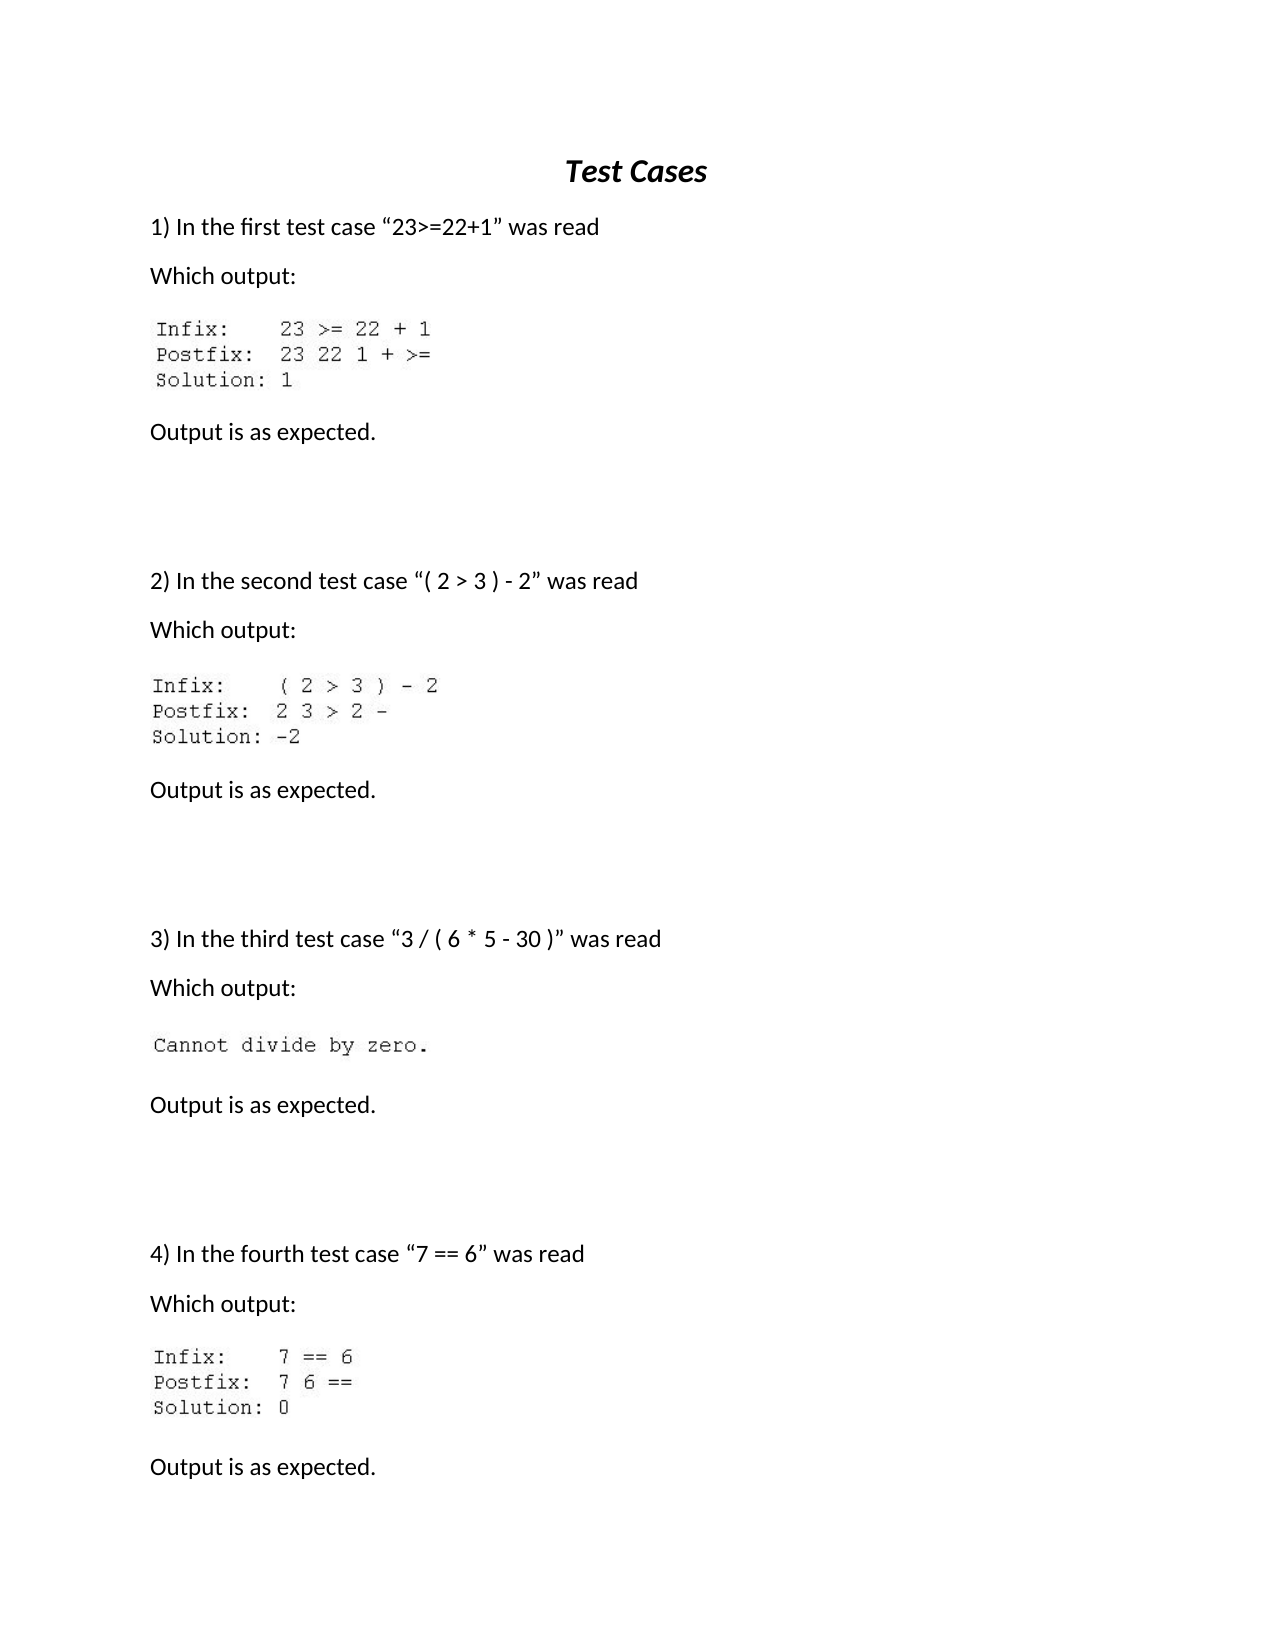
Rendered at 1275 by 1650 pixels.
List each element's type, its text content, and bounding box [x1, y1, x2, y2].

text Output is as expected. [150, 1090, 1125, 1120]
text Test Cases [150, 150, 1125, 191]
text 2) In the second test case “( 2 > 3 ) - 2” was read [150, 565, 1125, 595]
text Output is as expected. [150, 1451, 1125, 1482]
text 4) In the fourth test case “7 == 6” was read [150, 1238, 1125, 1269]
text 3) In the third test case “3 / ( 6 * 5 - 30 )” was read [150, 923, 1125, 953]
picture [150, 664, 459, 756]
text Which output: [150, 972, 1125, 1003]
picture [150, 309, 436, 398]
text Output is as expected. [150, 416, 1125, 447]
text 1) In the first test case “23>=22+1” was read [150, 211, 1125, 241]
text Output is as expected. [150, 774, 1125, 805]
text Which output: [150, 1288, 1125, 1318]
text Which output: [150, 260, 1125, 291]
text Which output: [150, 614, 1125, 645]
picture [150, 1022, 448, 1071]
picture [150, 1337, 369, 1433]
